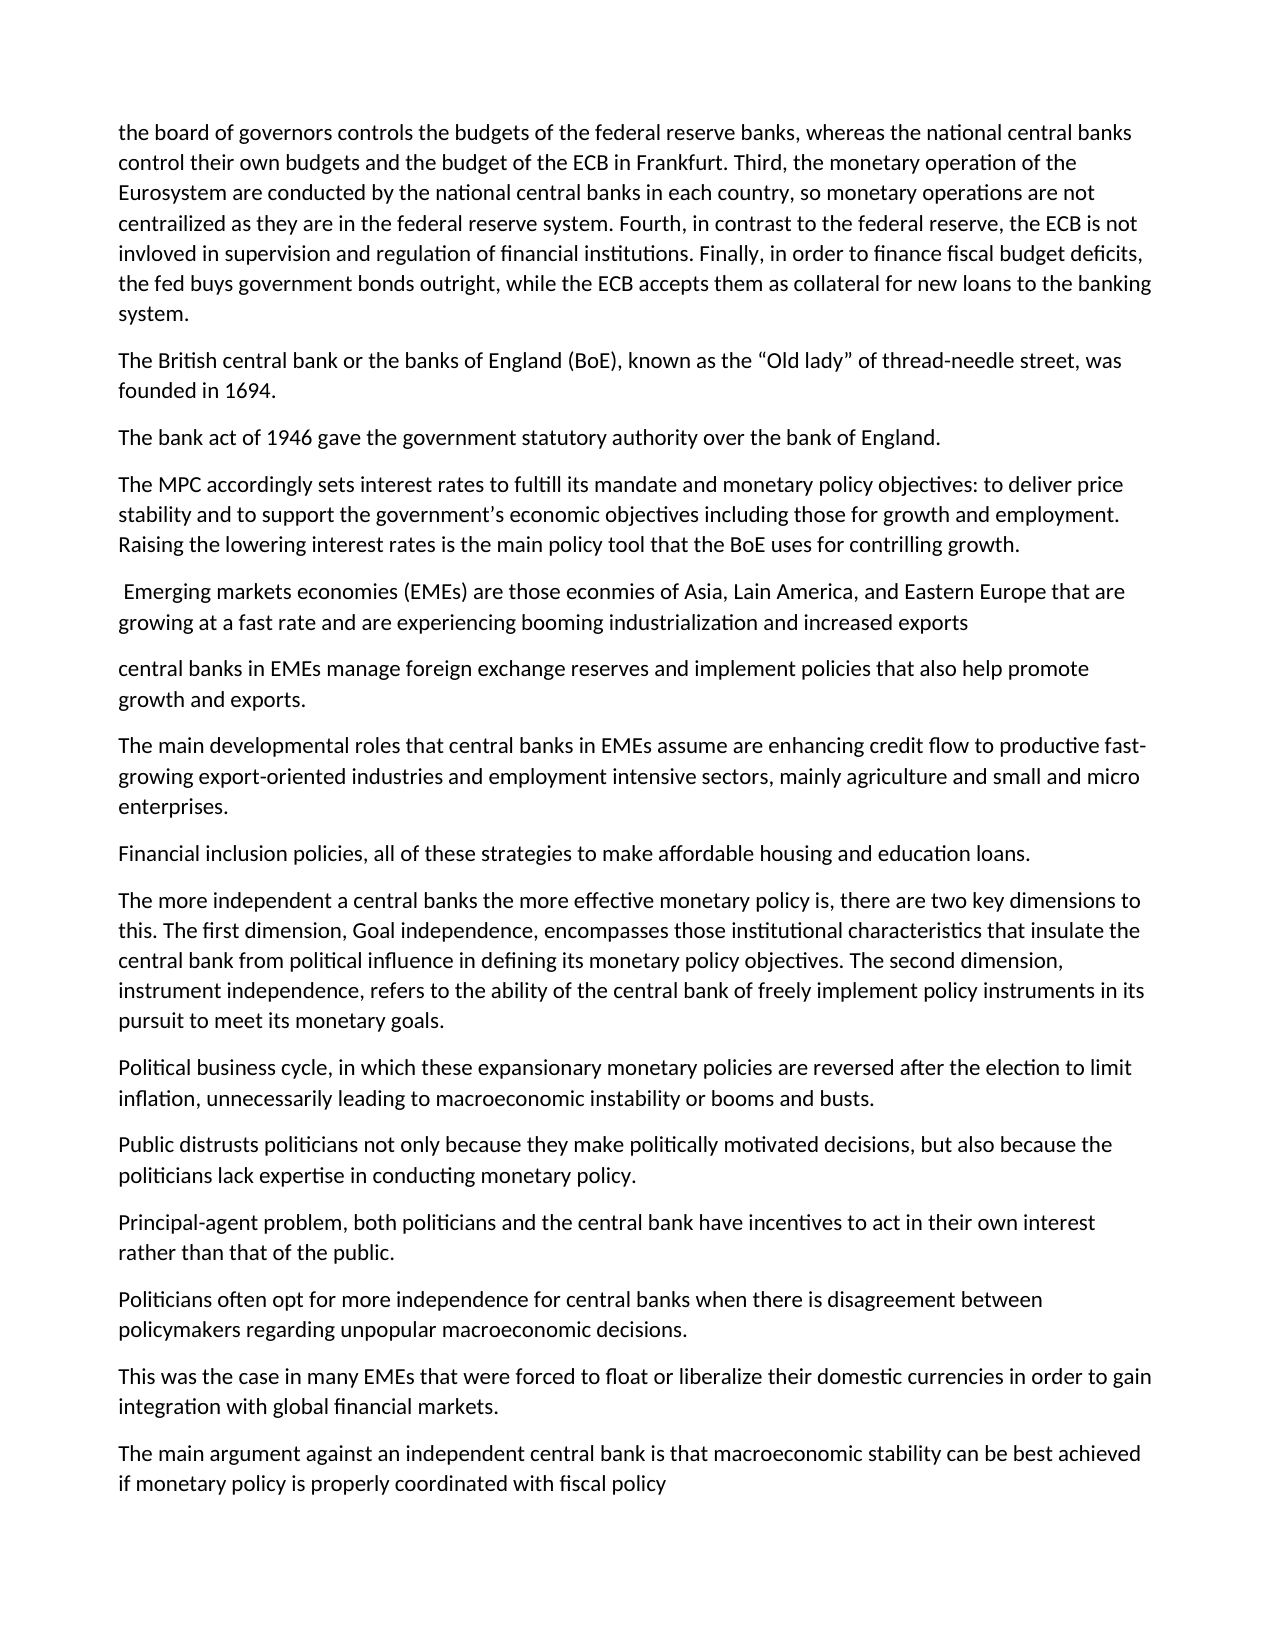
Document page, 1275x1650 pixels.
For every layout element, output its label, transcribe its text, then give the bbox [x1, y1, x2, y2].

text The main developmental roles that central banks in EMEs assume are enhancing credit flow to productive fast-growing export-oriented industries and employment intensive sectors, mainly agriculture and small and micro enterprises. [118, 732, 1157, 820]
text Political business cycle, in which these expansionary monetary policies are reversed after the election to limit inflation, unnecessarily leading to macroeconomic instability or booms and busts. [118, 1053, 1157, 1112]
text central banks in EMEs manage foreign exchange reserves and implement policies that also help promote growth and exports. [118, 654, 1157, 713]
text The more independent a central banks the more effective monetary policy is, there are two key dimensions to this. The first dimension, Goal independence, encompasses those institutional characteristics that insulate the central bank from political influence in defining its monetary policy objectives. The second dimension, instrument independence, refers to the ability of the central bank of freely implement policy instruments in its pursuit to meet its monetary goals. [118, 886, 1157, 1035]
text Principal-agent problem, both politicians and the central bank have incentives to act in their own interest rather than that of the public. [118, 1208, 1157, 1266]
text The bank act of 1946 gave the government statutory authority over the bank of England. [118, 423, 1157, 451]
text Emerging markets economies (EMEs) are those econmies of Asia, Lain America, and Eastern Europe that are growing at a fast rate and are experiencing booming industrialization and increased exports [118, 577, 1157, 636]
text The British central bank or the banks of England (BoE), known as the “Old lady” of thread-needle street, was founded in 1694. [118, 346, 1157, 404]
text The MPC accordingly sets interest rates to fultill its mandate and monetary policy objectives: to deliver price stability and to support the government’s economic objectives including those for growth and employment. Raising the lowering interest rates is the main policy tool that the BoE uses for contrilling growth. [118, 470, 1157, 559]
text This was the case in many EMEs that were forced to float or liberalize their domestic currencies in order to gain integration with global financial markets. [118, 1362, 1157, 1420]
text Financial inclusion policies, all of these strategies to make affordable housing and education loans. [118, 839, 1157, 867]
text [118, 118, 1157, 327]
text Public distrusts politicians not only because they make politically motivated decisions, but also because the politicians lack expertise in conducting monetary policy. [118, 1131, 1157, 1189]
text The main argument against an independent central bank is that macroeconomic stability can be best achieved if monetary policy is properly coordinated with fiscal policy [118, 1439, 1157, 1497]
text Politicians often opt for more independence for central banks when there is disagreement between policymakers regarding unpopular macroeconomic decisions. [118, 1285, 1157, 1343]
